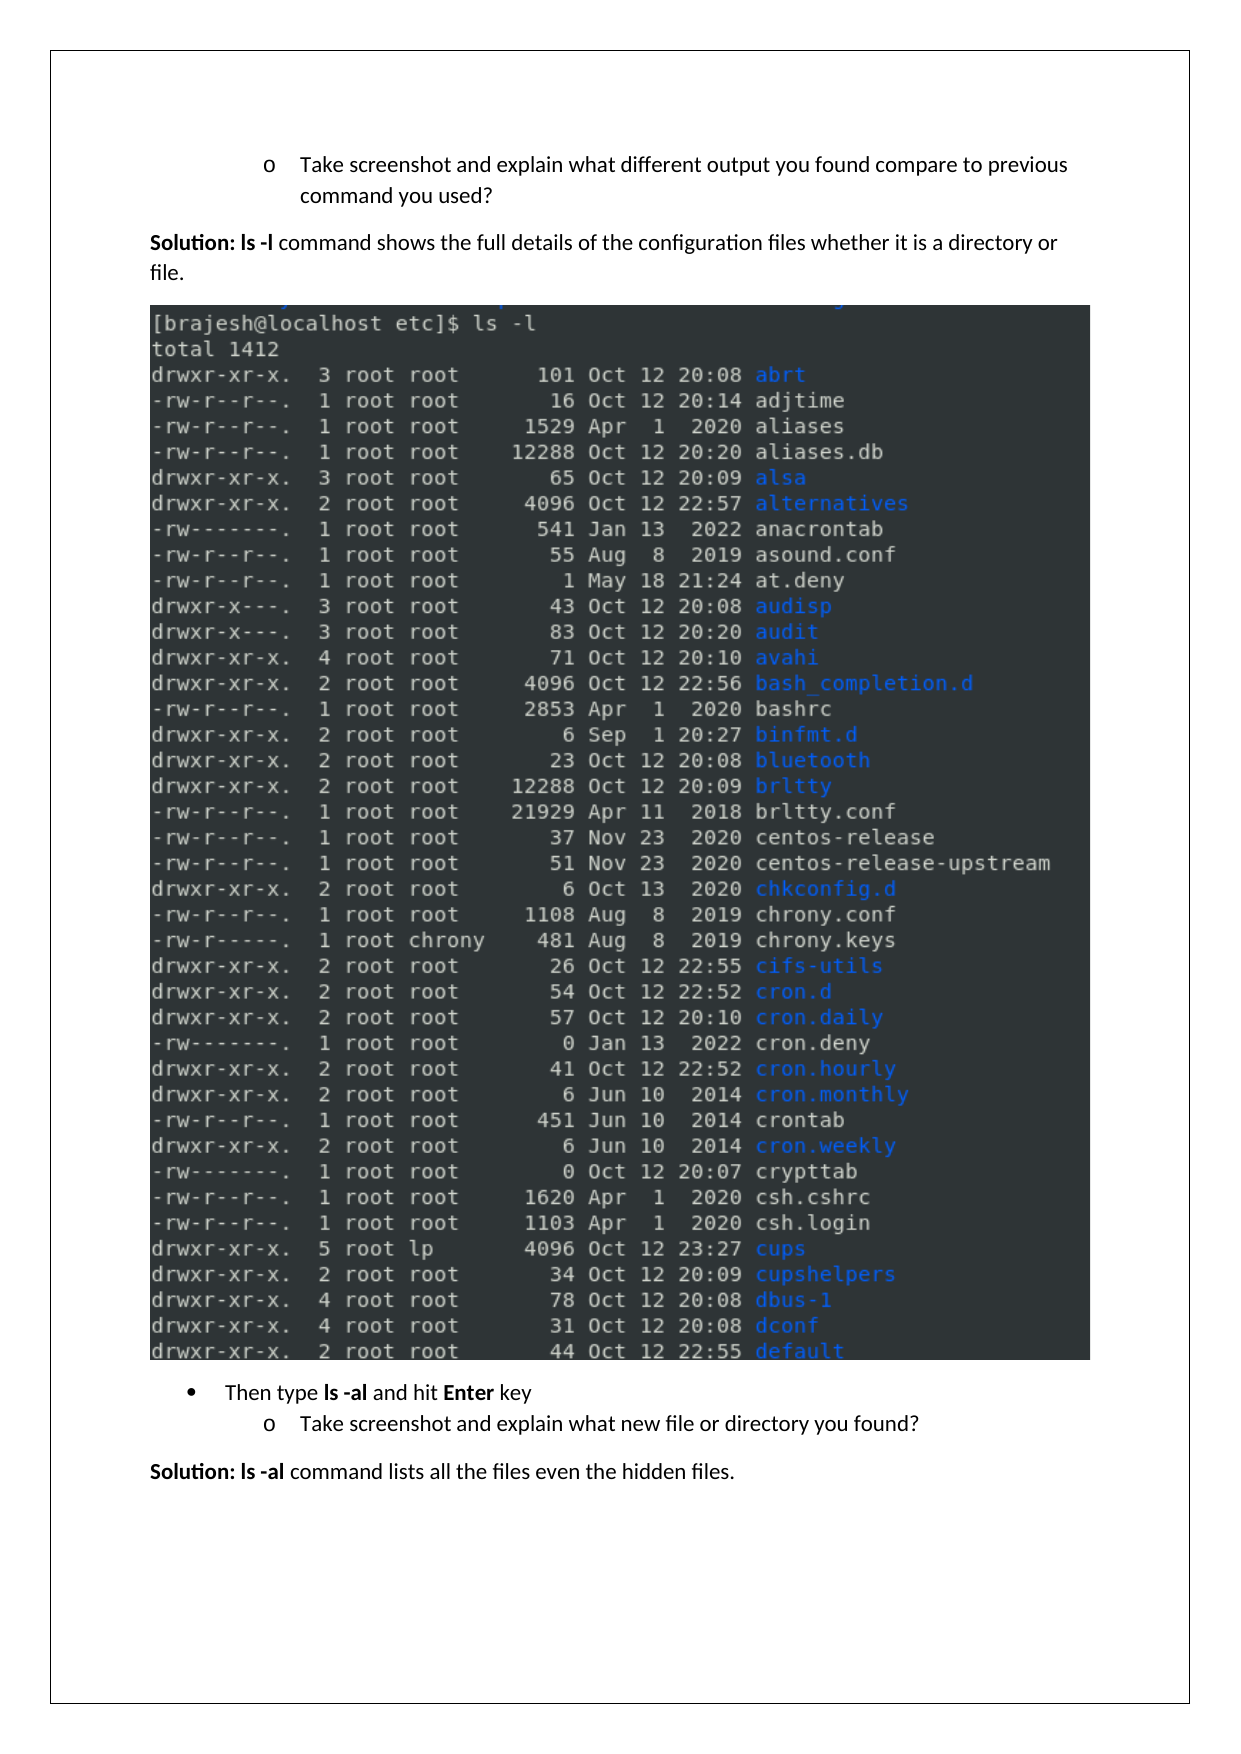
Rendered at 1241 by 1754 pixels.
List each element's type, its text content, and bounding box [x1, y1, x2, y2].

list Take screenshot and explain what different output you found compare to previous command you used? [262, 150, 1090, 209]
list Take screenshot and explain what new file or directory you found? [262, 1409, 1090, 1438]
picture [150, 305, 1091, 1360]
text Solution: ls -al command lists all the files even the hidden files. [150, 1457, 1090, 1485]
list Then type ls -al and hit Enter key [187, 1378, 1090, 1407]
text Solution: ls -l command shows the full details of the configuration files whether it is a directory or file. [150, 228, 1090, 286]
